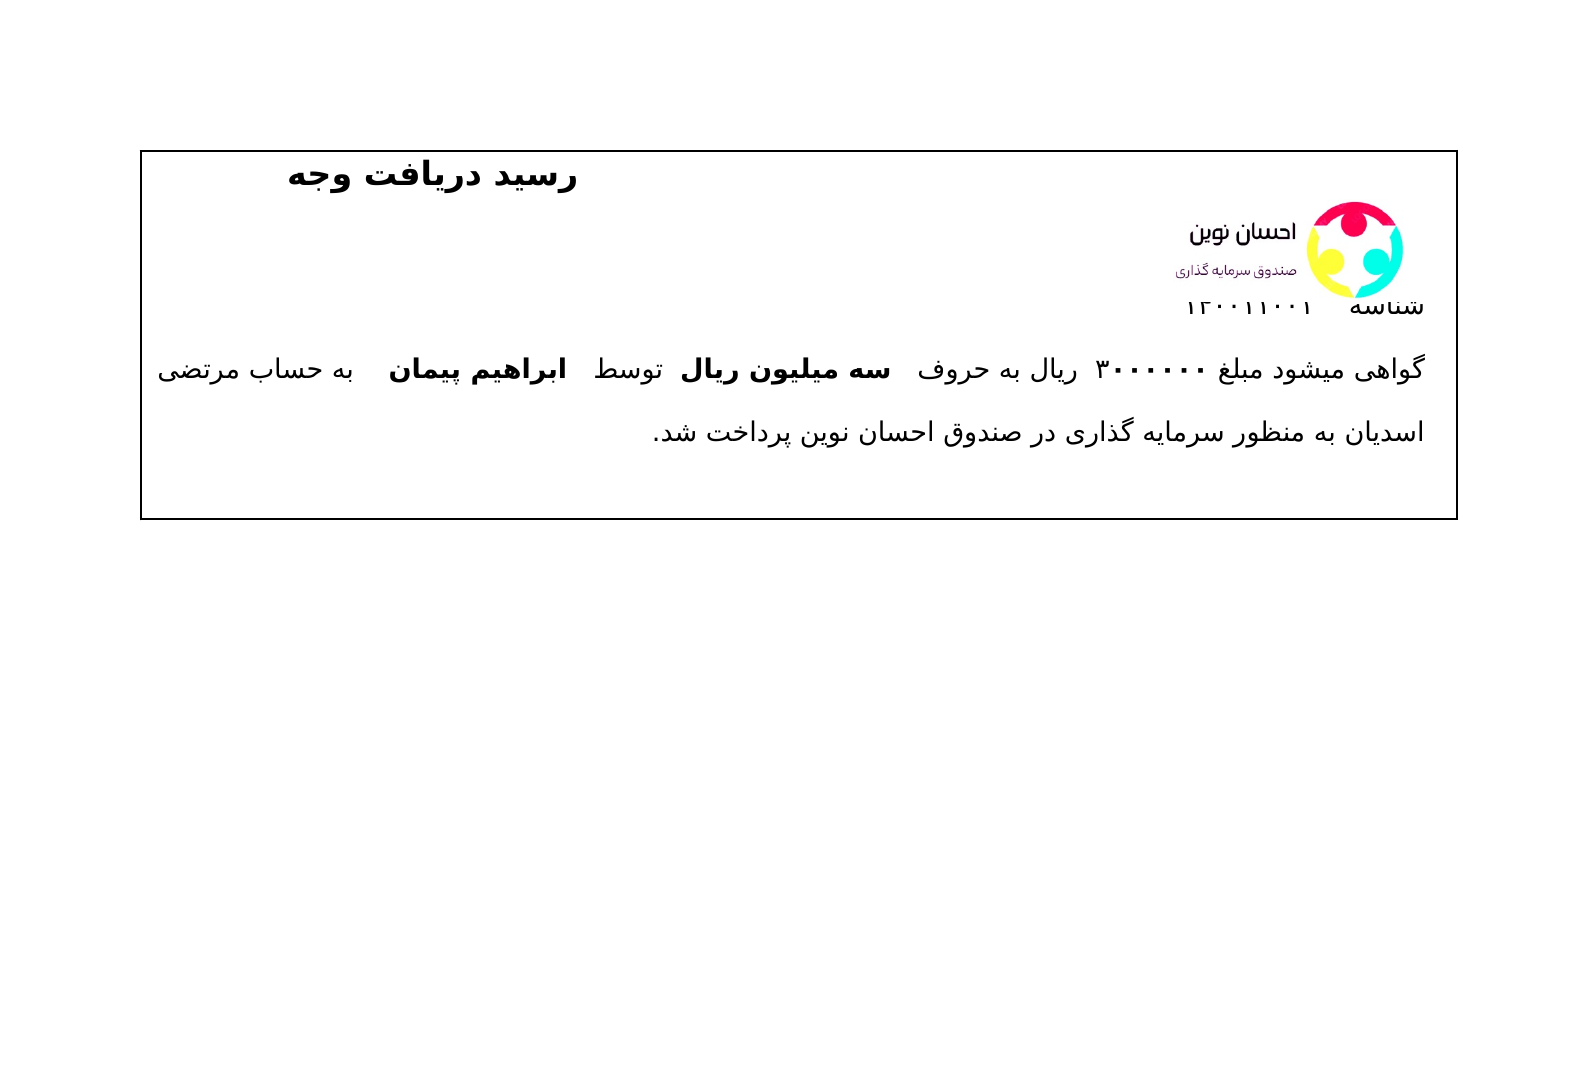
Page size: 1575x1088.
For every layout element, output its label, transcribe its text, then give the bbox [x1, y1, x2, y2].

text شناسه ۱۴۰۰۱۱۰۰۱ [150, 261, 1425, 321]
picture [1151, 199, 1425, 302]
text رسید دریافت وجه [142, 152, 1456, 193]
text تاریخ ۳۰/۱۲/۱۳۹۹ [142, 197, 1456, 261]
text گواهی میشود مبلغ ۳۰۰۰۰۰۰ ریال به حروف سه میلیون ریال توسط ابراهیم پیمان به حساب مرتضی اسدیان به منظور سرمایه گذاری در صندوق احسان نوین پرداخت شد. [150, 353, 1425, 448]
